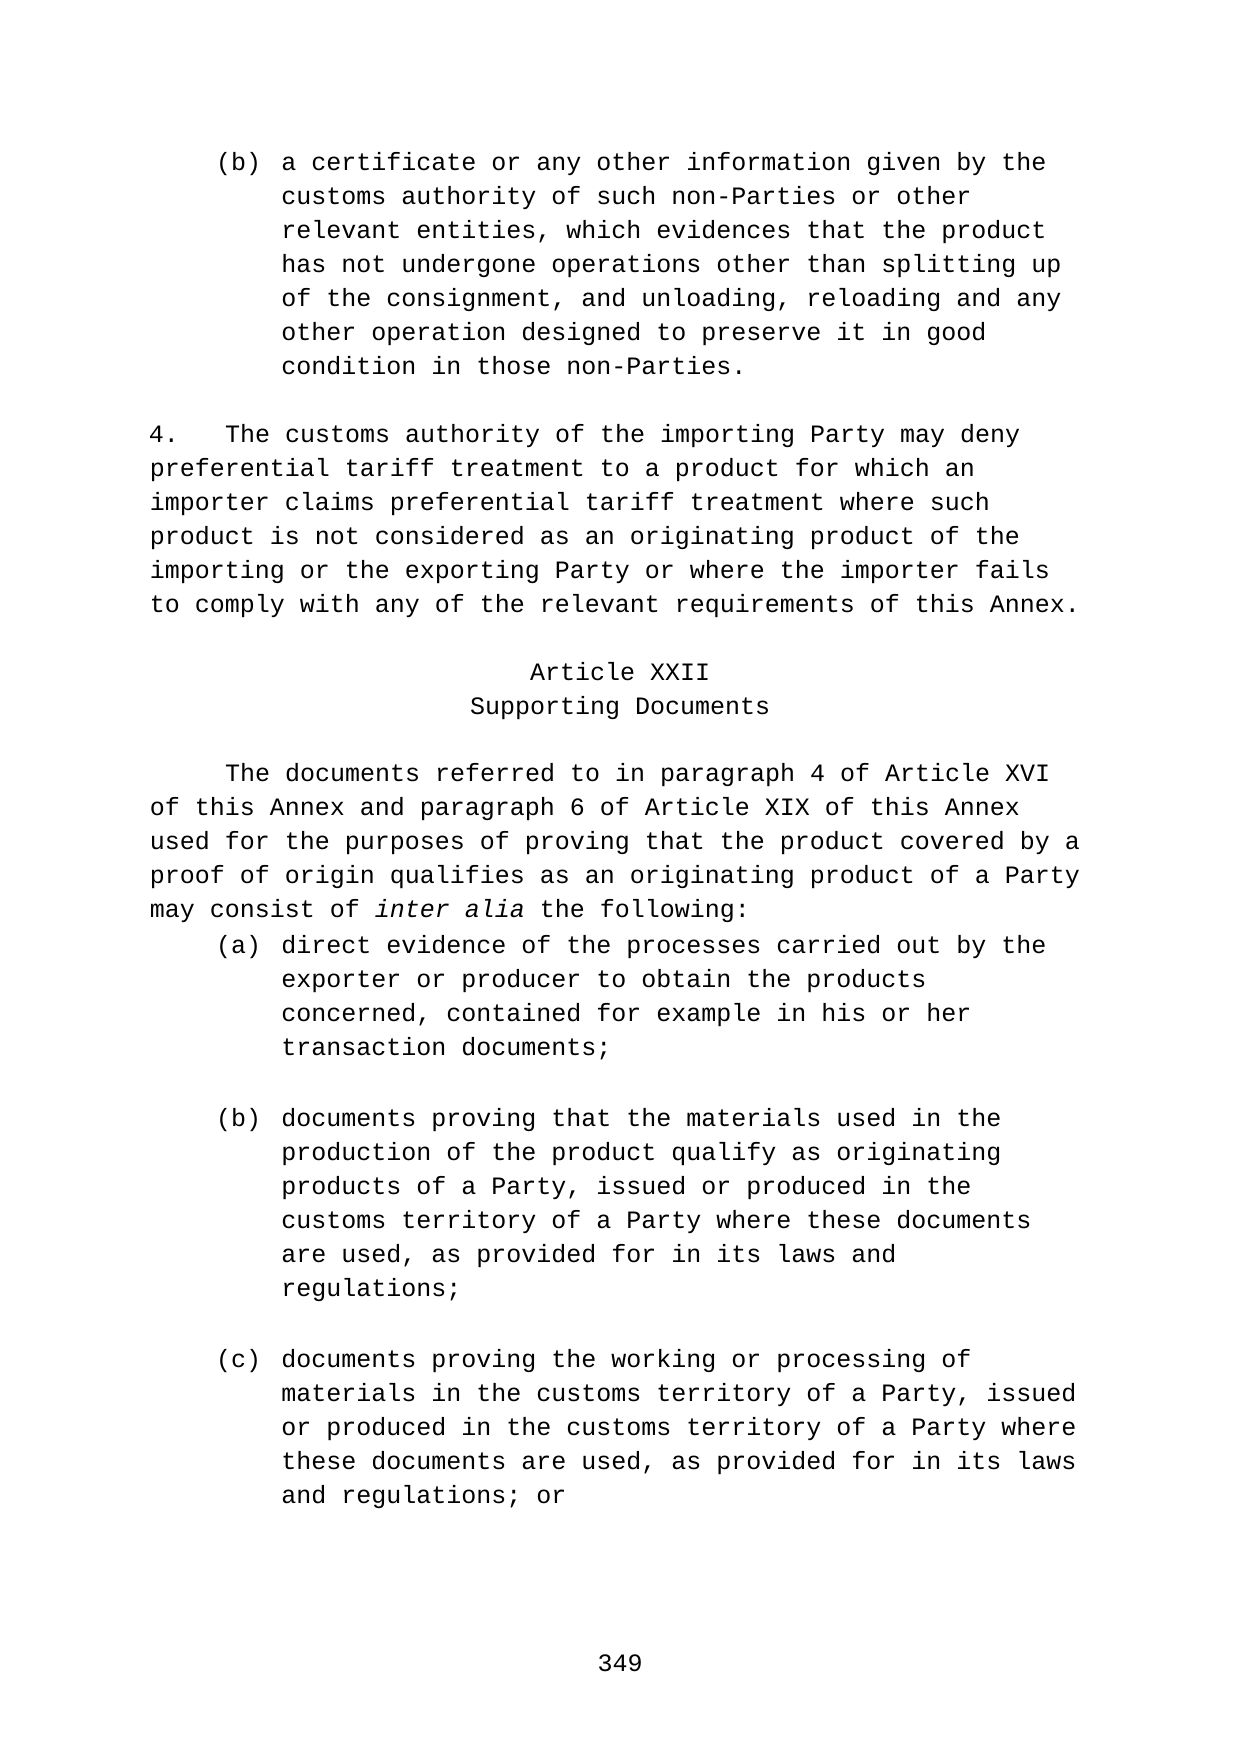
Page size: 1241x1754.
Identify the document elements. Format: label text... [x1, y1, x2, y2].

list a certificate or any other information given by the customs authority of such non-Parties or other relevant entities, which evidences that the product has not undergone operations other than splitting up of the consignment, and unloading, reloading and any other operation designed to preserve it in good condition in those non-Parties. [216, 150, 1082, 382]
text The documents referred to in paragraph 4 of Article XVI of this Annex and paragraph 6 of Article XIX of this Annex used for the purposes of proving that the product covered by a proof of origin qualifies as an originating product of a Party may consist of inter alia the following: [148, 761, 1082, 925]
text Supporting Documents [183, 693, 1057, 722]
text Article XXII [183, 660, 1057, 688]
list direct evidence of the processes carried out by the exporter or producer to obtain the products concerned, contained for example in his or her transaction documents; [216, 933, 1082, 1063]
list documents proving that the materials used in the production of the product qualify as originating products of a Party, issued or produced in the customs territory of a Party where these documents are used, as provided for in its laws and regulations; [216, 1106, 1082, 1304]
list The customs authority of the importing Party may deny preferential tariff treatment to a product for which an importer claims preferential tariff treatment where such product is not considered as an originating product of the importing or the exporting Party or where the importer fails to comply with any of the relevant requirements of this Annex. [148, 422, 1082, 620]
list documents proving the working or processing of materials in the customs territory of a Party, issued or produced in the customs territory of a Party where these documents are used, as provided for in its laws and regulations; or [216, 1347, 1082, 1511]
